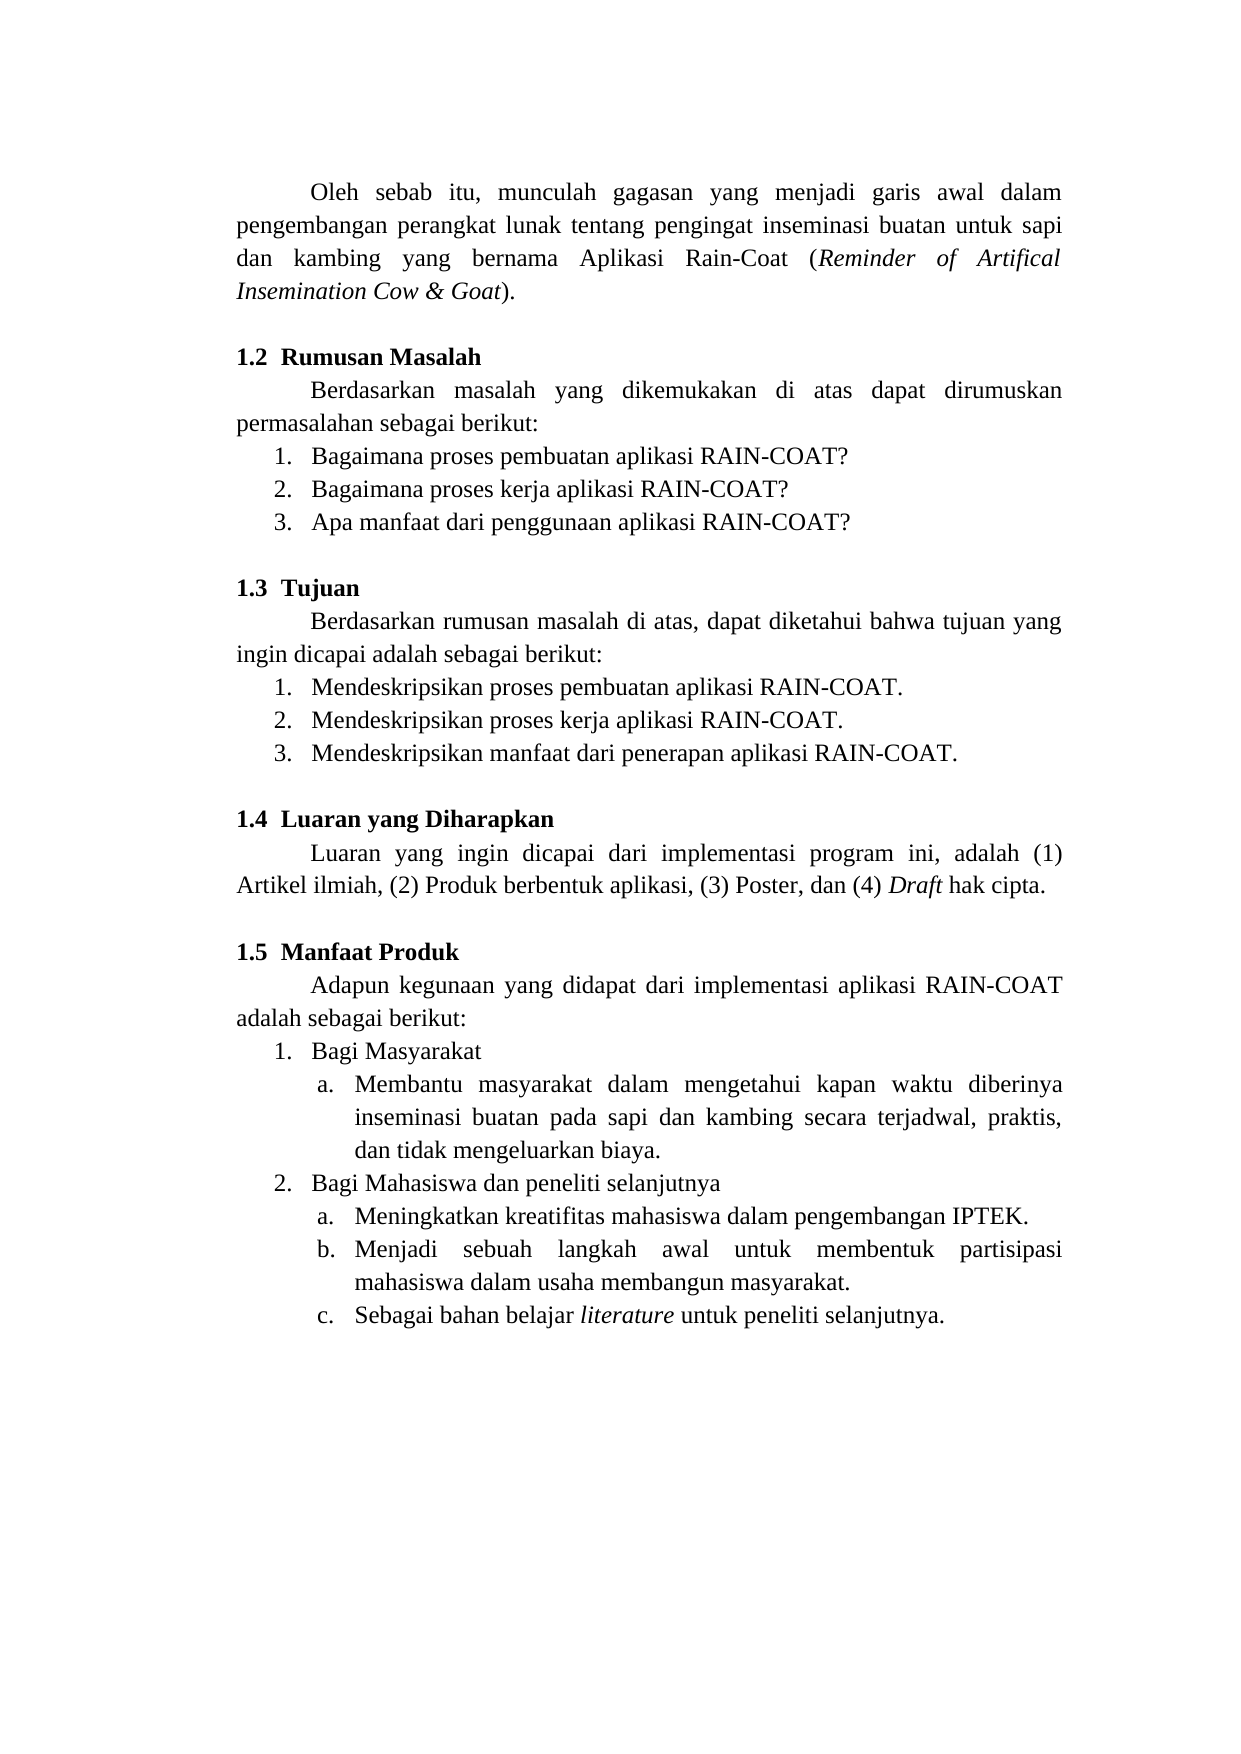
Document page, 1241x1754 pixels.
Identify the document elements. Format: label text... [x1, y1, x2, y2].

text Berdasarkan rumusan masalah di atas, dapat diketahui bahwa tujuan yang ingin dicapai adalah sebagai berikut: [236, 606, 1063, 668]
text Oleh sebab itu, munculah gagasan yang menjadi garis awal dalam pengembangan perangkat lunak tentang pengingat inseminasi buatan untuk sapi dan kambing yang bernama Aplikasi Rain-Coat (Reminder of Artifical Insemination Cow & Goat). [236, 177, 1063, 305]
list Tujuan [236, 573, 1063, 602]
list Apa manfaat dari penggunaan aplikasi RAIN-COAT? [274, 507, 1063, 536]
list Sebagai bahan belajar literature untuk peneliti selanjutnya. [317, 1300, 1063, 1329]
list Luaran yang Diharapkan [236, 804, 1063, 833]
text Berdasarkan masalah yang dikemukakan di atas dapat dirumuskan permasalahan sebagai berikut: [236, 375, 1063, 437]
list Membantu masyarakat dalam mengetahui kapan waktu diberinya inseminasi buatan pada sapi dan kambing secara terjadwal, praktis, dan tidak mengeluarkan biaya. [317, 1069, 1063, 1163]
list Bagi Masyarakat [274, 1036, 1063, 1064]
list Mendeskripsikan manfaat dari penerapan aplikasi RAIN-COAT. [274, 738, 1063, 767]
list Manfaat Produk [236, 937, 1063, 965]
list Bagaimana proses kerja aplikasi RAIN-COAT? [274, 474, 1063, 503]
text Adapun kegunaan yang didapat dari implementasi aplikasi RAIN-COAT adalah sebagai berikut: [236, 970, 1063, 1031]
list Menjadi sebuah langkah awal untuk membentuk partisipasi mahasiswa dalam usaha membangun masyarakat. [317, 1234, 1063, 1296]
list Mendeskripsikan proses pembuatan aplikasi RAIN-COAT. [274, 672, 1063, 701]
text Luaran yang ingin dicapai dari implementasi program ini, adalah (1) Artikel ilmiah, (2) Produk berbentuk aplikasi, (3) Poster, dan (4) Draft hak cipta. [236, 838, 1063, 899]
list Mendeskripsikan proses kerja aplikasi RAIN-COAT. [274, 706, 1063, 734]
list Rumusan Masalah [236, 342, 1063, 371]
list Bagi Mahasiswa dan peneliti selanjutnya [274, 1168, 1063, 1197]
list Meningkatkan kreatifitas mahasiswa dalam pengembangan IPTEK. [317, 1201, 1063, 1229]
list Bagaimana proses pembuatan aplikasi RAIN-COAT? [274, 441, 1063, 470]
